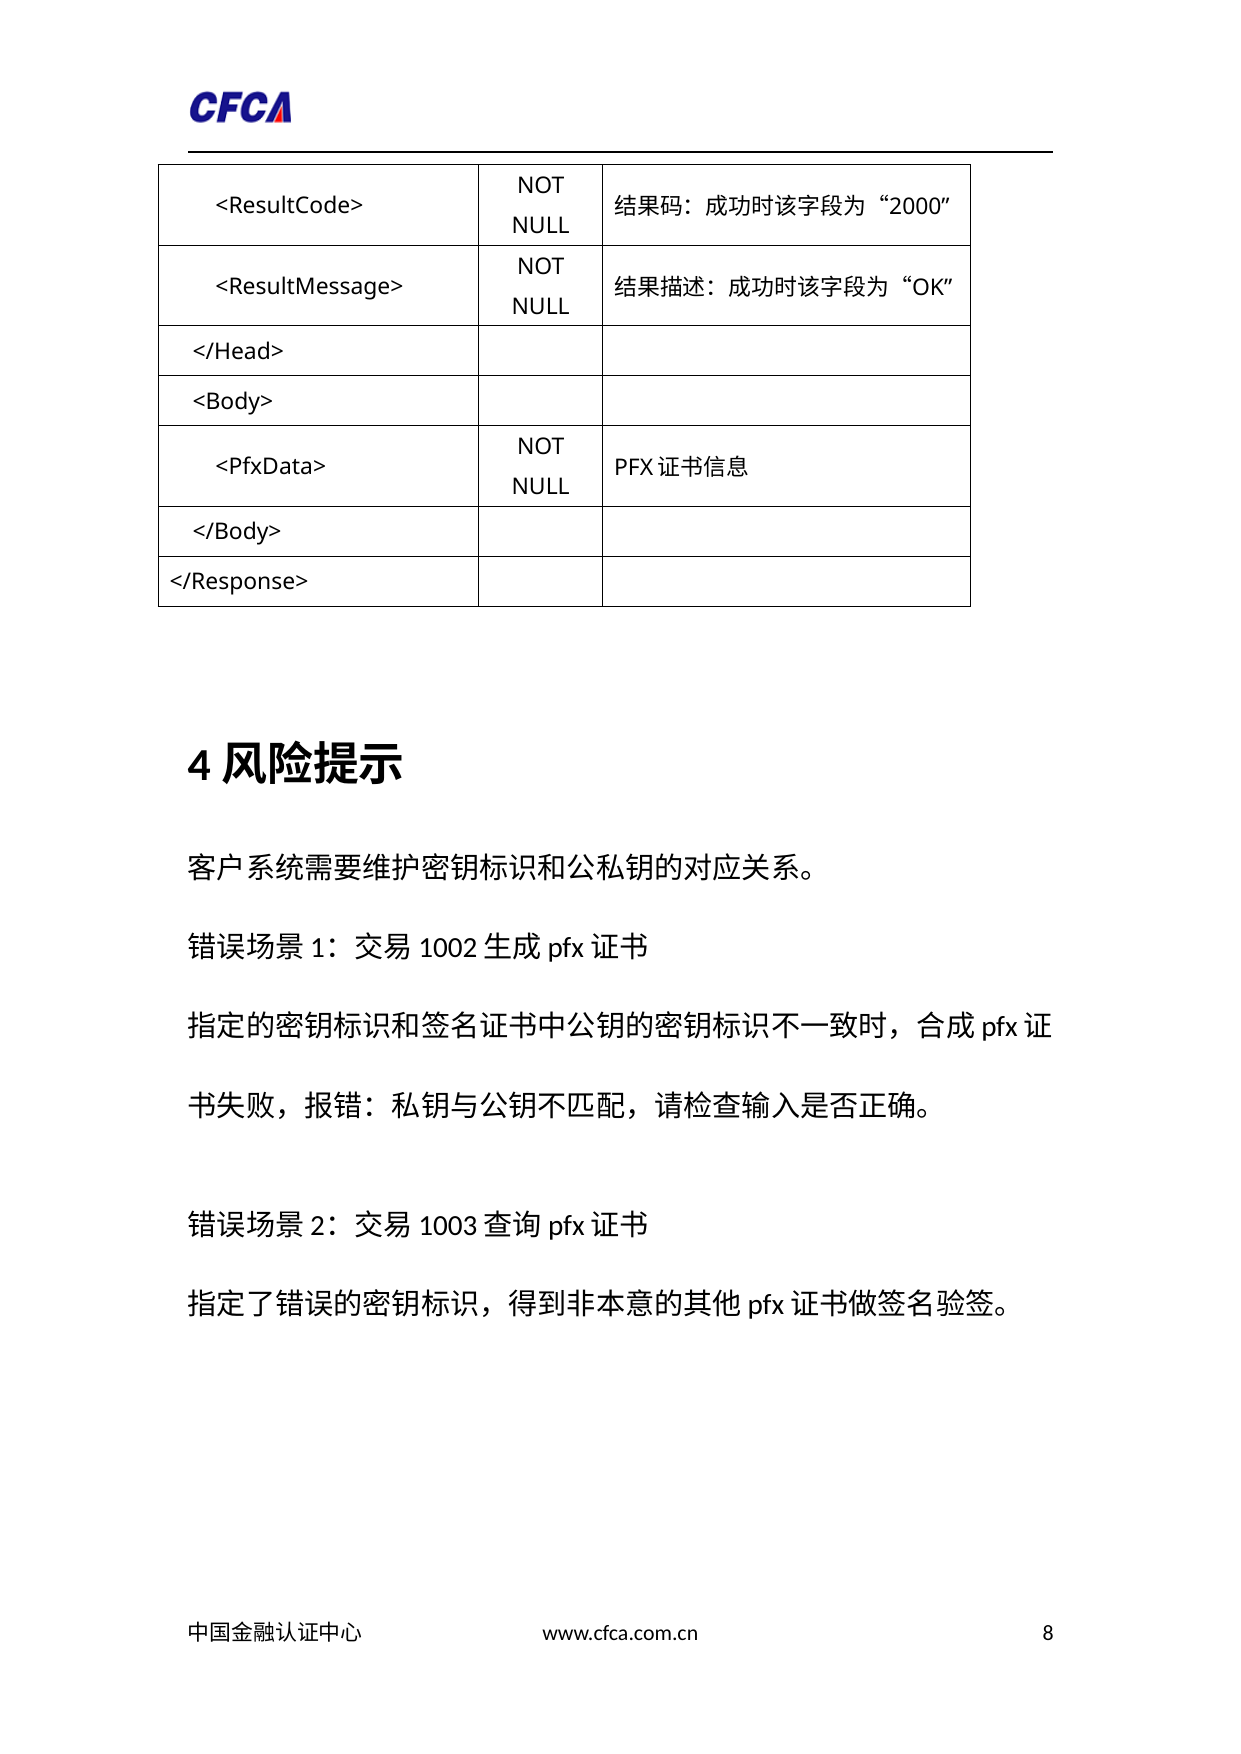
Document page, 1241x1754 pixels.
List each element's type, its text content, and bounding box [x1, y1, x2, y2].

table_cell [479, 507, 602, 556]
table_cell [479, 376, 602, 425]
table_cell <ResultCode> [159, 165, 478, 245]
table_cell 结果描述：成功时该字段为“OK” [603, 246, 970, 325]
table_cell NOT NULL [479, 246, 602, 325]
table_cell [603, 507, 970, 556]
table_cell 结果码：成功时该字段为“2000” [603, 165, 970, 245]
table_cell <PfxData> [159, 426, 478, 506]
table_cell [603, 376, 970, 425]
text 错误场景1：交易1002生成pfx证书 [187, 905, 1053, 984]
table_cell NOT NULL [479, 426, 602, 506]
table_cell [603, 557, 970, 606]
table_cell <ResultMessage> [159, 246, 478, 325]
text 客户系统需要维护密钥标识和公私钥的对应关系。 [187, 826, 1053, 905]
picture [187, 88, 295, 129]
text 指定了错误的密钥标识，得到非本意的其他pfx证书做签名验签。 [187, 1262, 1053, 1342]
table_cell [479, 326, 602, 375]
subtitle 4 风险提示 [187, 721, 1053, 801]
text 错误场景2：交易1003查询 pfx证书 [187, 1183, 1053, 1262]
table_cell <Body> [159, 376, 478, 425]
table_cell PFX证书信息 [603, 426, 970, 506]
table_cell </Body> [159, 507, 478, 556]
table_cell NOT NULL [479, 165, 602, 245]
table_cell [603, 326, 970, 375]
table_cell </Response> [159, 557, 478, 606]
table_cell [479, 557, 602, 606]
text 指定的密钥标识和签名证书中公钥的密钥标识不一致时，合成pfx证书失败，报错：私钥与公钥不匹配，请检查输入是否正确。 [187, 984, 1053, 1143]
table_cell </Head> [159, 326, 478, 375]
